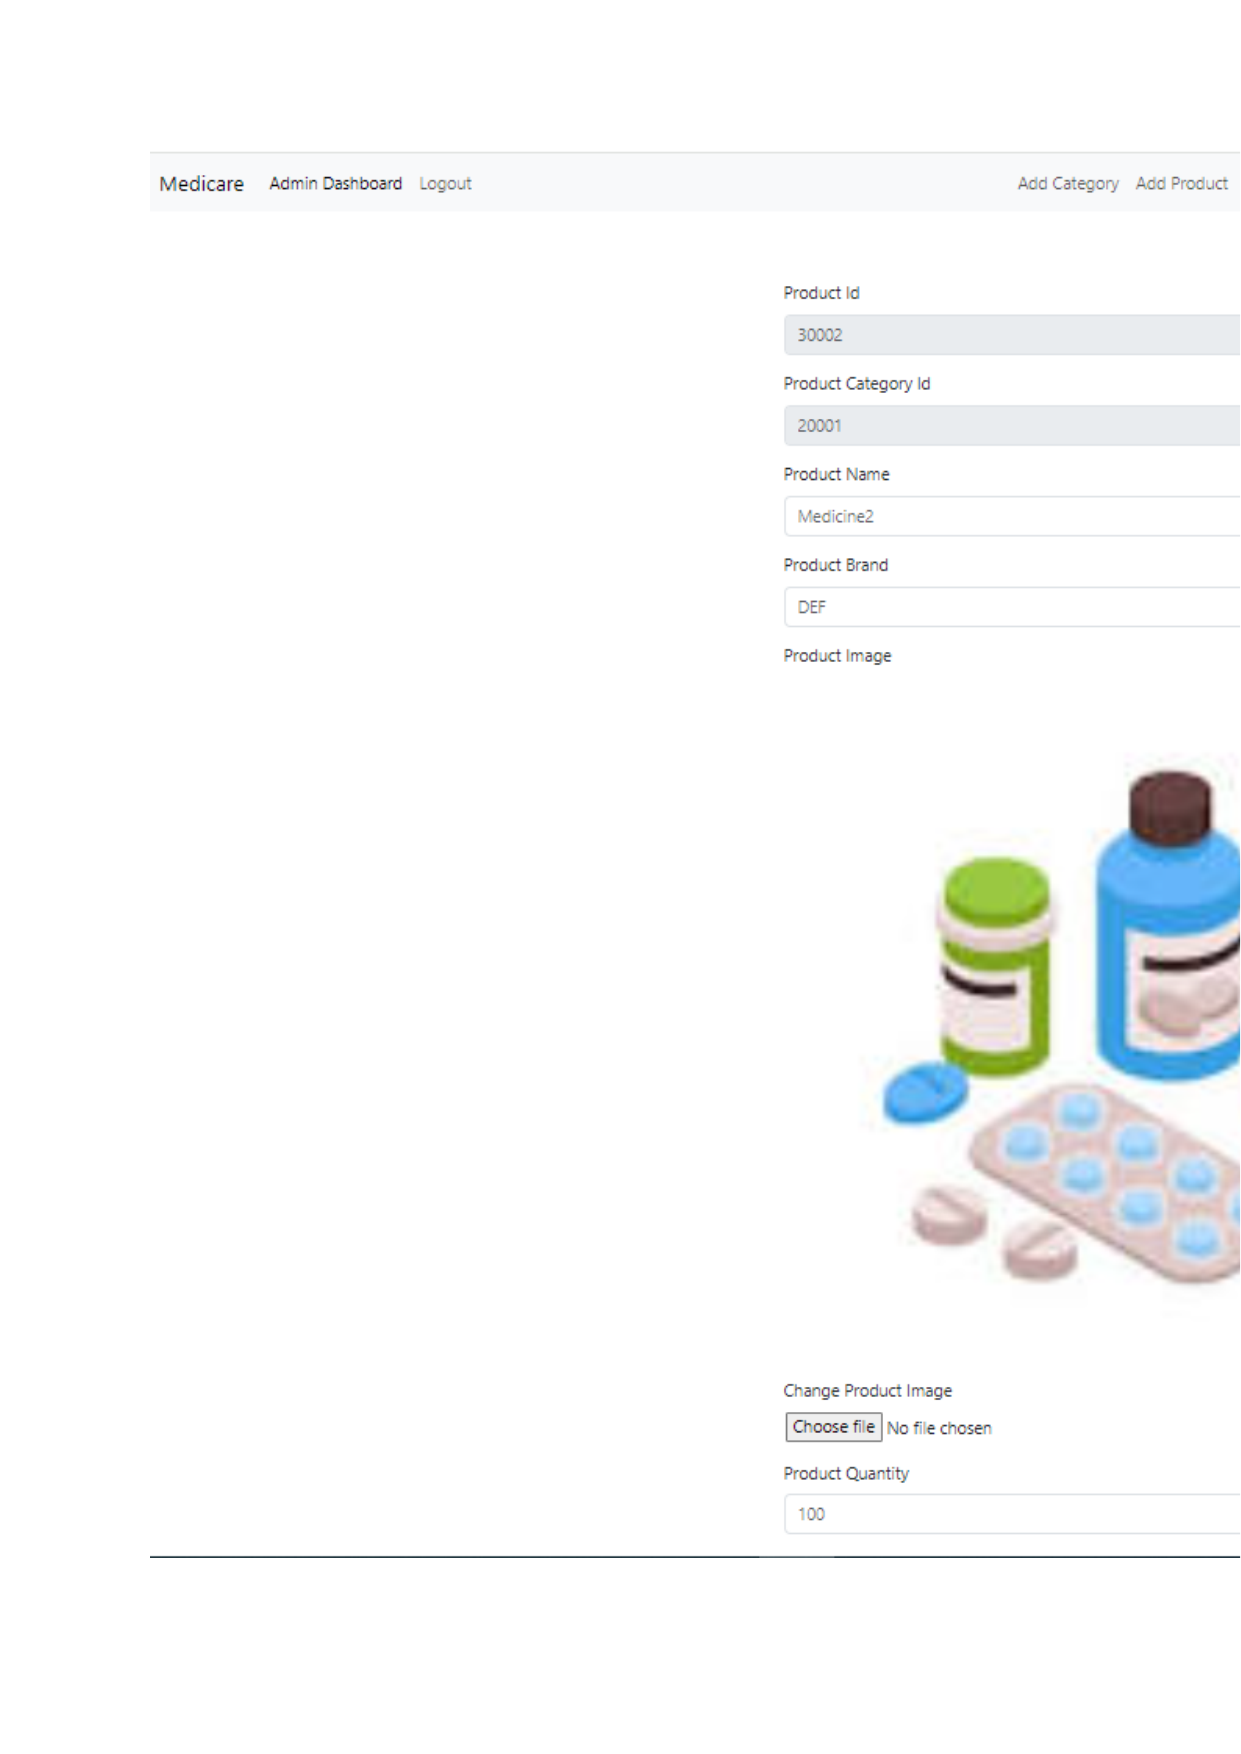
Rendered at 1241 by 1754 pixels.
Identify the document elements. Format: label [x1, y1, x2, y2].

picture [150, 150, 1241, 1558]
